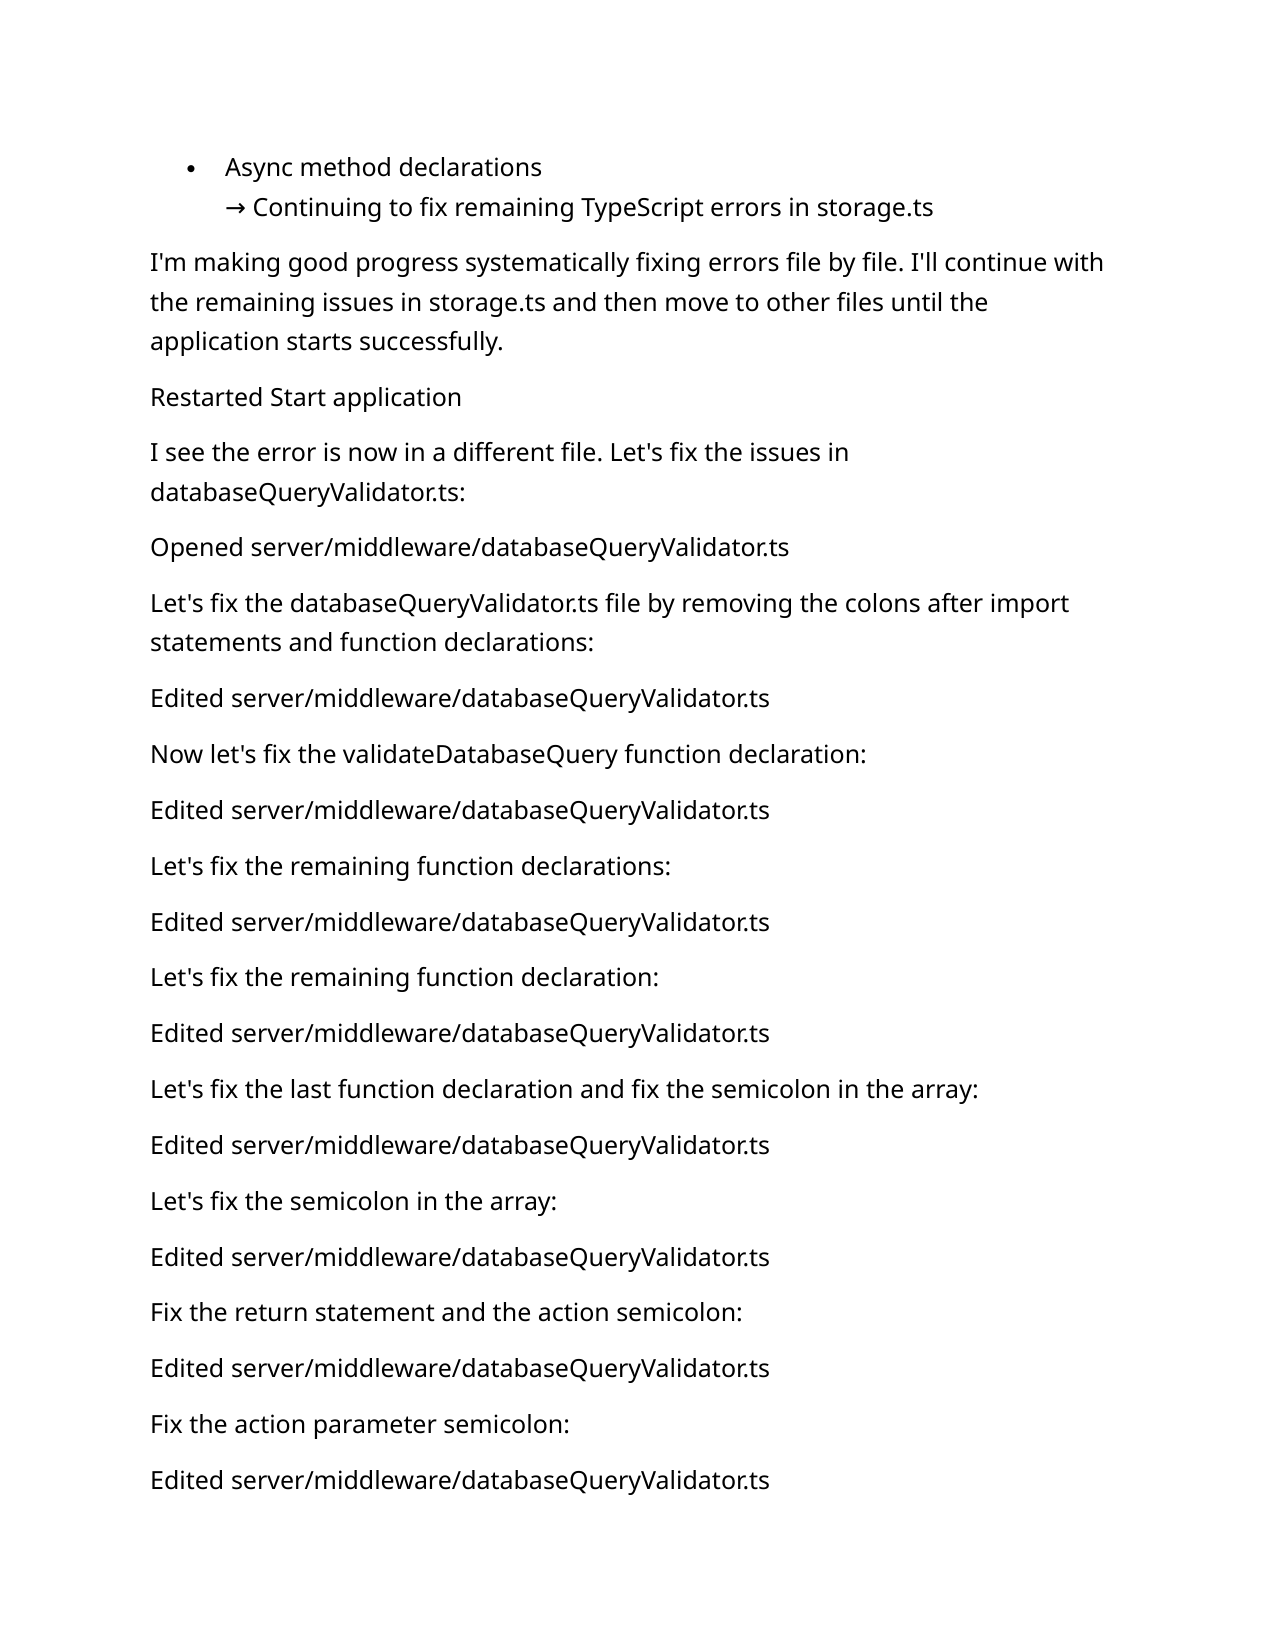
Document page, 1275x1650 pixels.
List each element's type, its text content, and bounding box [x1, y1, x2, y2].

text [150, 1462, 1125, 1497]
text Let's fix the remaining function declarations: [150, 848, 1125, 882]
text Fix the return statement and the action semicolon: [150, 1295, 1125, 1329]
text Restarted Start application [150, 379, 1125, 413]
text Edited server/middleware/databaseQueryValidator.ts [150, 1016, 1125, 1050]
text Let's fix the last function declaration and fix the semicolon in the array: [150, 1072, 1125, 1106]
text Edited server/middleware/databaseQueryValidator.ts [150, 904, 1125, 938]
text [150, 1351, 1125, 1385]
text Fix the action parameter semicolon: [150, 1407, 1125, 1441]
text I see the error is now in a different file. Let's fix the issues in databaseQueryValidator.ts: [150, 435, 1125, 508]
list Async method declarations → Continuing to fix remaining TypeScript errors in storage.ts [187, 150, 1125, 223]
text Edited server/middleware/databaseQueryValidator.ts [150, 1127, 1125, 1162]
text Let's fix the databaseQueryValidator.ts file by removing the colons after import statements and function declarations: [150, 586, 1125, 659]
text Now let's fix the validateDatabaseQuery function declaration: [150, 737, 1125, 771]
text I'm making good progress systematically fixing errors file by file. I'll continue with the remaining issues in storage.ts and then move to other files until the application starts successfully. [150, 245, 1125, 357]
text Edited server/middleware/databaseQueryValidator.ts [150, 792, 1125, 827]
text Edited server/middleware/databaseQueryValidator.ts [150, 1239, 1125, 1273]
text Opened server/middleware/databaseQueryValidator.ts [150, 530, 1125, 564]
text Edited server/middleware/databaseQueryValidator.ts [150, 681, 1125, 715]
text Let's fix the remaining function declaration: [150, 960, 1125, 994]
text Let's fix the semicolon in the array: [150, 1183, 1125, 1217]
